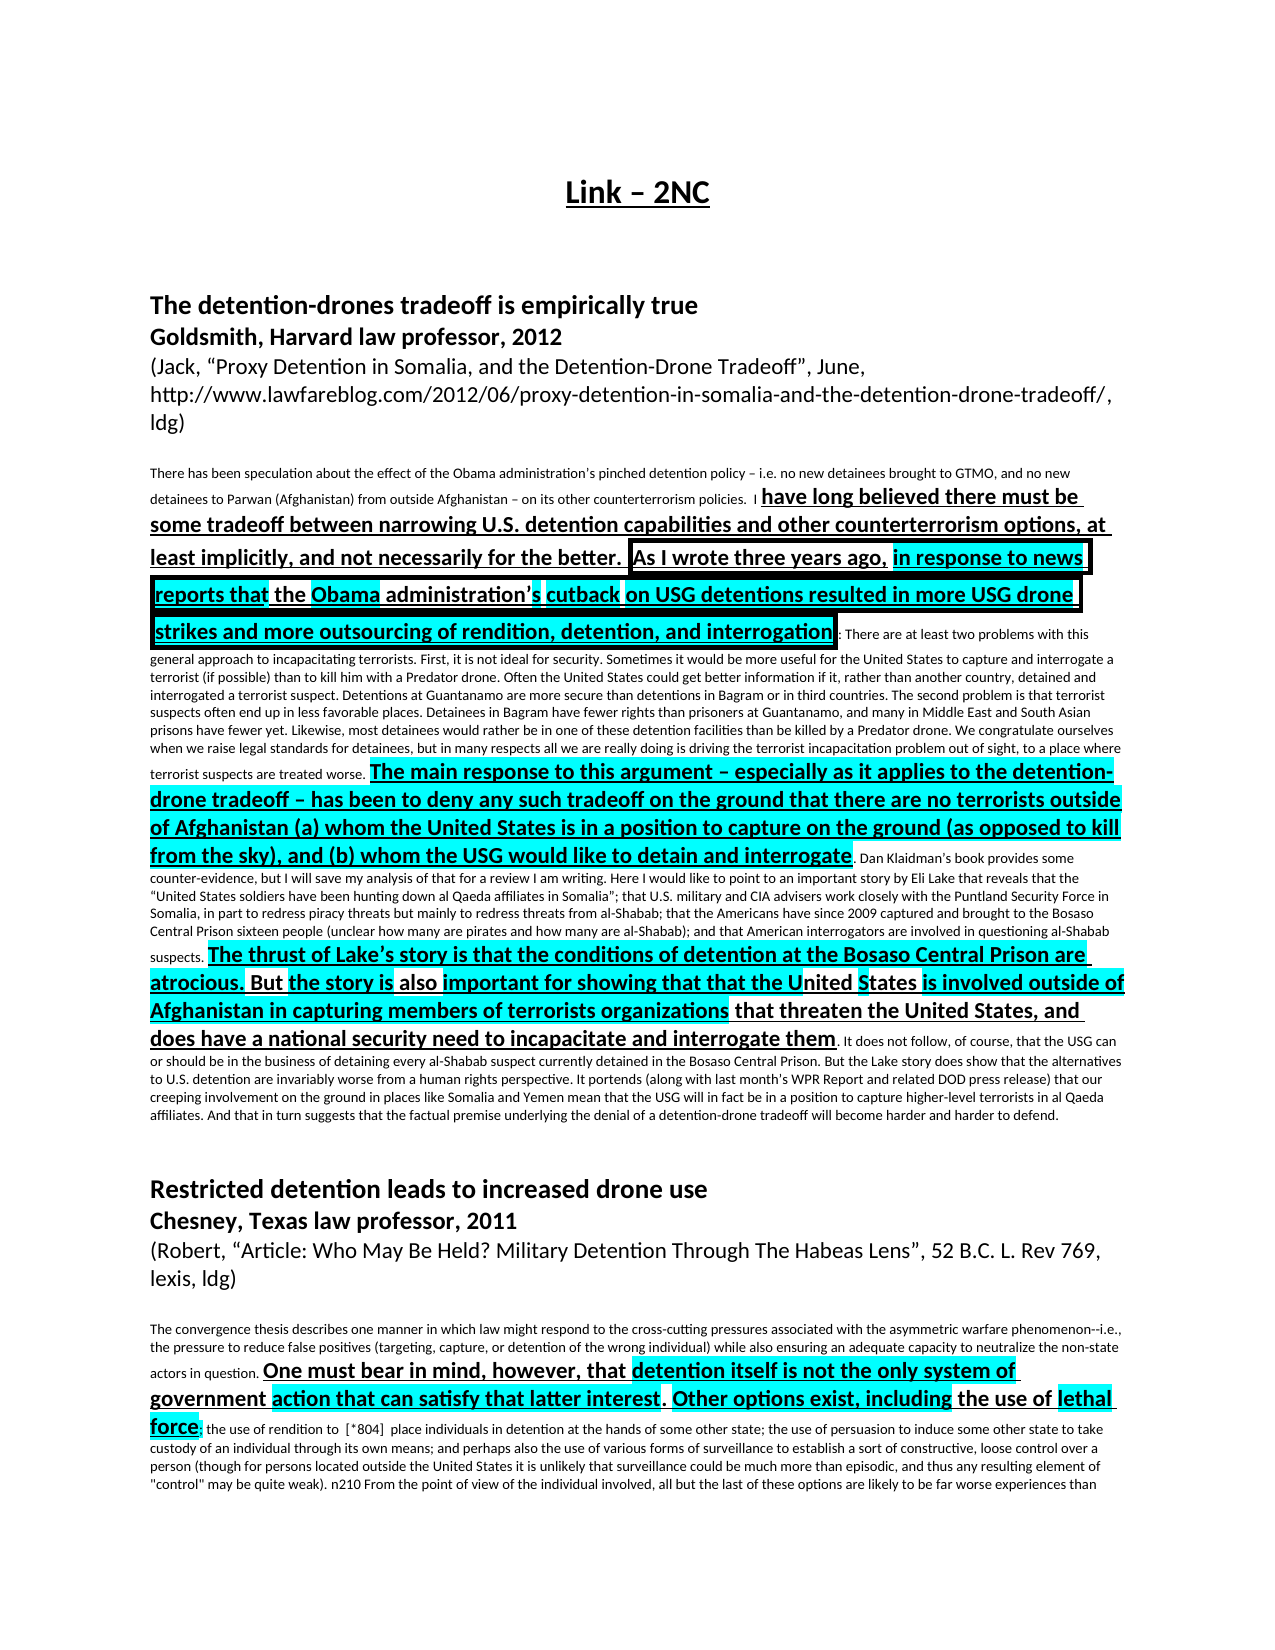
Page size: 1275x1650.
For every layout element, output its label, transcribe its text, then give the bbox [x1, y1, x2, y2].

text (Jack, “Proxy Detention in Somalia, and the Detention-Drone Tradeoff”, June, http://www.lawfareblog.com/2012/06/proxy-detention-in-somalia-and-the-detention-drone-tradeoff/, ldg) [150, 352, 1125, 436]
text There has been speculation about the effect of the Obama administration’s pinched detention policy – i.e. no new detainees brought to GTMO, and no new detainees to Parwan (Afghanistan) from outside Afghanistan – on its other counterterrorism policies. I have long believed there must be some tradeoff between narrowing U.S. detention capabilities and other counterterrorism options, at least implicitly, and not necessarily for the better. As I wrote three years ago, in response to news reports that the Obama administration’s cutback on USG detentions resulted in more USG drone strikes and more outsourcing of rendition, detention, and interrogation: There are at least two problems with this general approach to incapacitating terrorists. First, it is not ideal for security. Sometimes it would be more useful for the United States to capture and interrogate a terrorist (if possible) than to kill him with a Predator drone. Often the United States could get better information if it, rather than another country, detained and interrogated a terrorist suspect. Detentions at Guantanamo are more secure than detentions in Bagram or in third countries. The second problem is that terrorist suspects often end up in less favorable places. Detainees in Bagram have fewer rights than prisoners at Guantanamo, and many in Middle East and South Asian prisons have fewer yet. Likewise, most detainees would rather be in one of these detention facilities than be killed by a Predator drone. We congratulate ourselves when we raise legal standards for detainees, but in many respects all we are really doing is driving the terrorist incapacitation problem out of sight, to a place where terrorist suspects are treated worse. The main response to this argument – especially as it applies to the detention-drone tradeoff – has been to deny any such tradeoff on the ground that there are no terrorists outside of Afghanistan (a) whom the United States is in a position to capture on the ground (as opposed to kill from the sky), and (b) whom the USG would like to detain and interrogate. Dan Klaidman’s book provides some counter-evidence, but I will save my analysis of that for a review I am writing. Here I would like to point to an important story by Eli Lake that reveals that the “United States soldiers have been hunting down al Qaeda affiliates in Somalia”; that U.S. military and CIA advisers work closely with the Puntland Security Force in Somalia, in part to redress piracy threats but mainly to redress threats from al-Shabab; that the Americans have since 2009 captured and brought to the Bosaso Central Prison sixteen people (unclear how many are pirates and how many are al-Shabab); and that American interrogators are involved in questioning al-Shabab suspects. The thrust of Lake’s story is that the conditions of detention at the Bosaso Central Prison are atrocious. But the story is also important for showing that that the United States is involved outside of Afghanistan in capturing members of terrorists organizations that threaten the United States, and does have a national security need to incapacitate and interrogate them. It does not follow, of course, that the USG can or should be in the business of detaining every al-Shabab suspect currently detained in the Bosaso Central Prison. But the Lake story does show that the alternatives to U.S. detention are invariably worse from a human rights perspective. It portends (along with last month’s WPR Report and related DOD press release) that our creeping involvement on the ground in places like Somalia and Yemen mean that the USG will in fact be in a position to capture higher-level terrorists in al Qaeda affiliates. And that in turn suggests that the factual premise underlying the denial of a detention-drone tradeoff will become harder and harder to defend. [150, 464, 1125, 992]
subtitle Restricted detention leads to increased drone use [150, 1172, 1125, 1206]
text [150, 1320, 1125, 1493]
subtitle Link – 2NC [150, 171, 1125, 212]
text Chesney, Texas law professor, 2011 [150, 1206, 1125, 1236]
subtitle The detention-drones tradeoff is empirically true [150, 288, 1125, 321]
text Goldsmith, Harvard law professor, 2012 [150, 321, 1125, 352]
text (Robert, “Article: Who May Be Held? Military Detention Through The Habeas Lens”, 52 B.C. L. Rev 769, lexis, ldg) [150, 1236, 1125, 1292]
